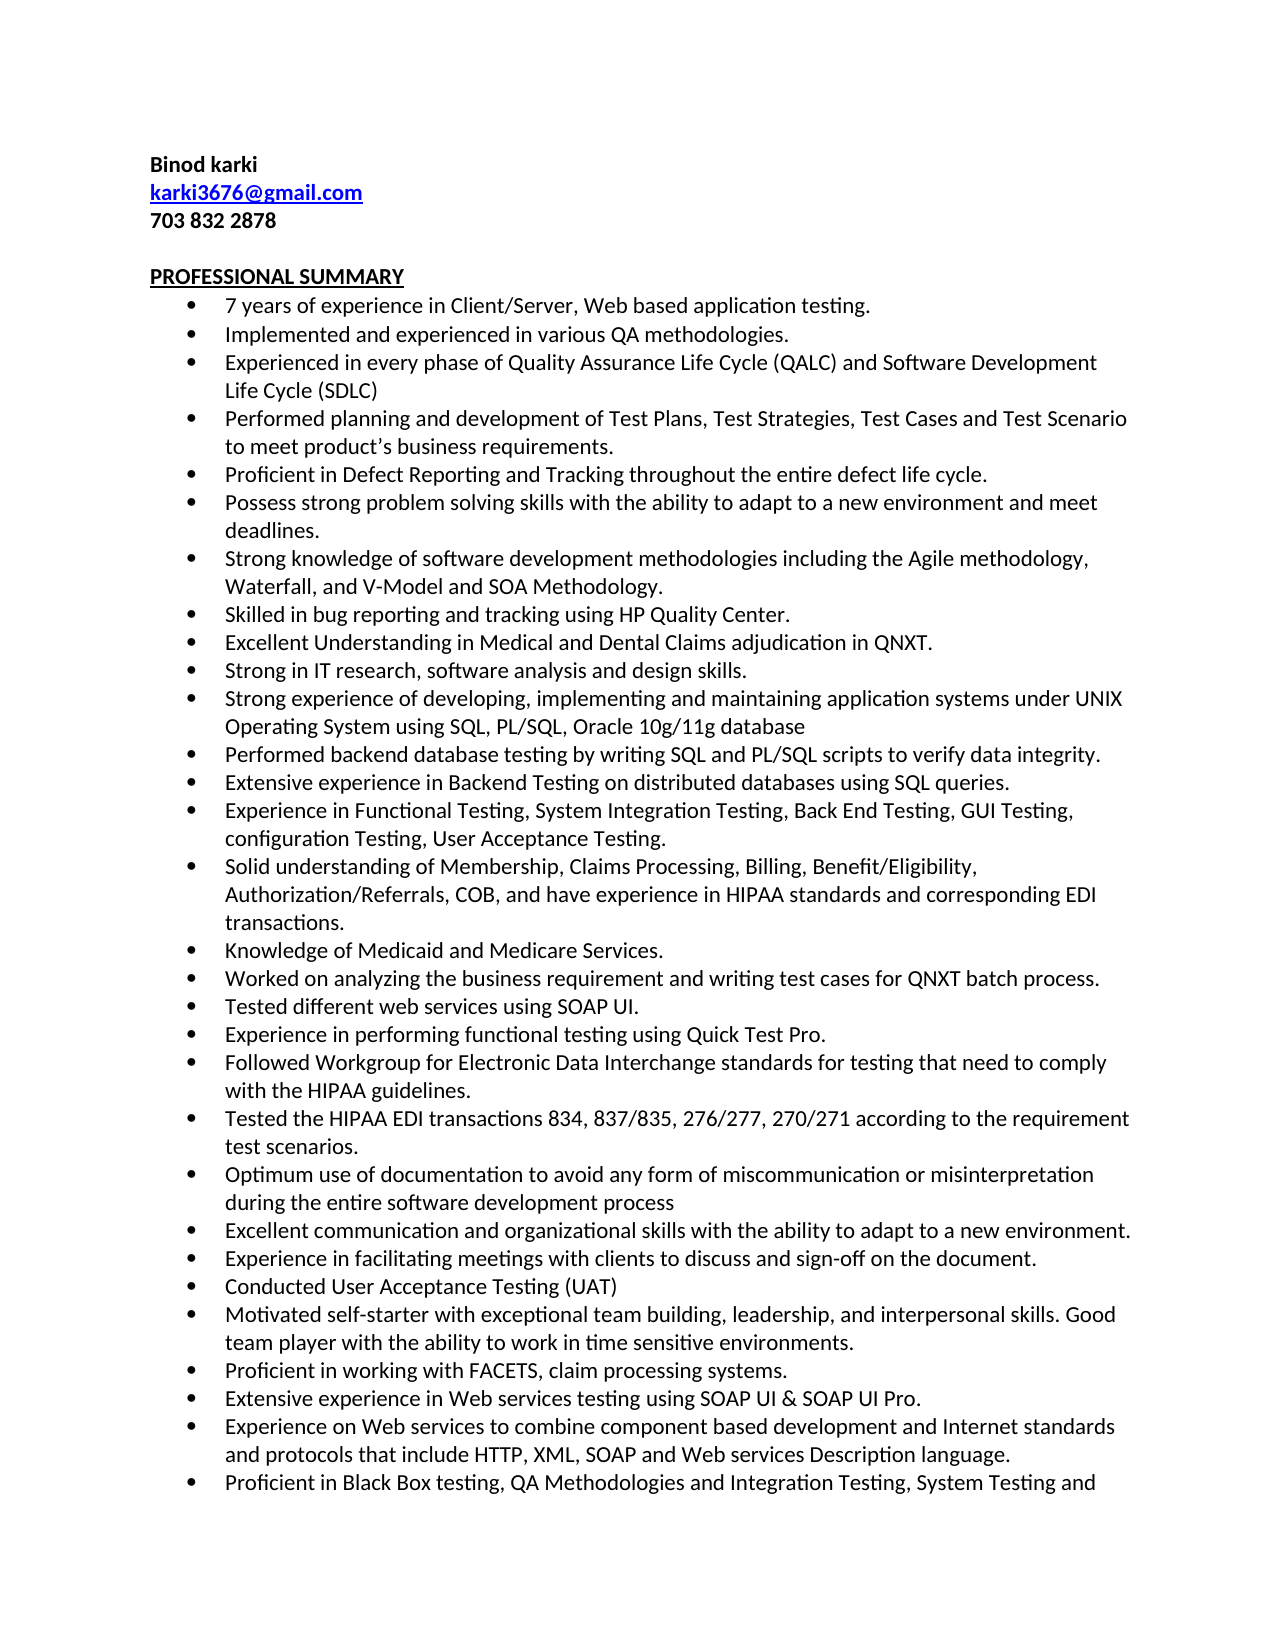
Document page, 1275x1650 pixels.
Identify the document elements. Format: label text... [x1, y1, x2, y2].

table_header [149, 290, 1137, 1498]
text karki3676@gmail.com [150, 178, 1125, 206]
text Binod karki [150, 150, 1125, 178]
text 703 832 2878 [150, 206, 1125, 234]
text PROFESSIONAL SUMMARY [150, 262, 1125, 290]
